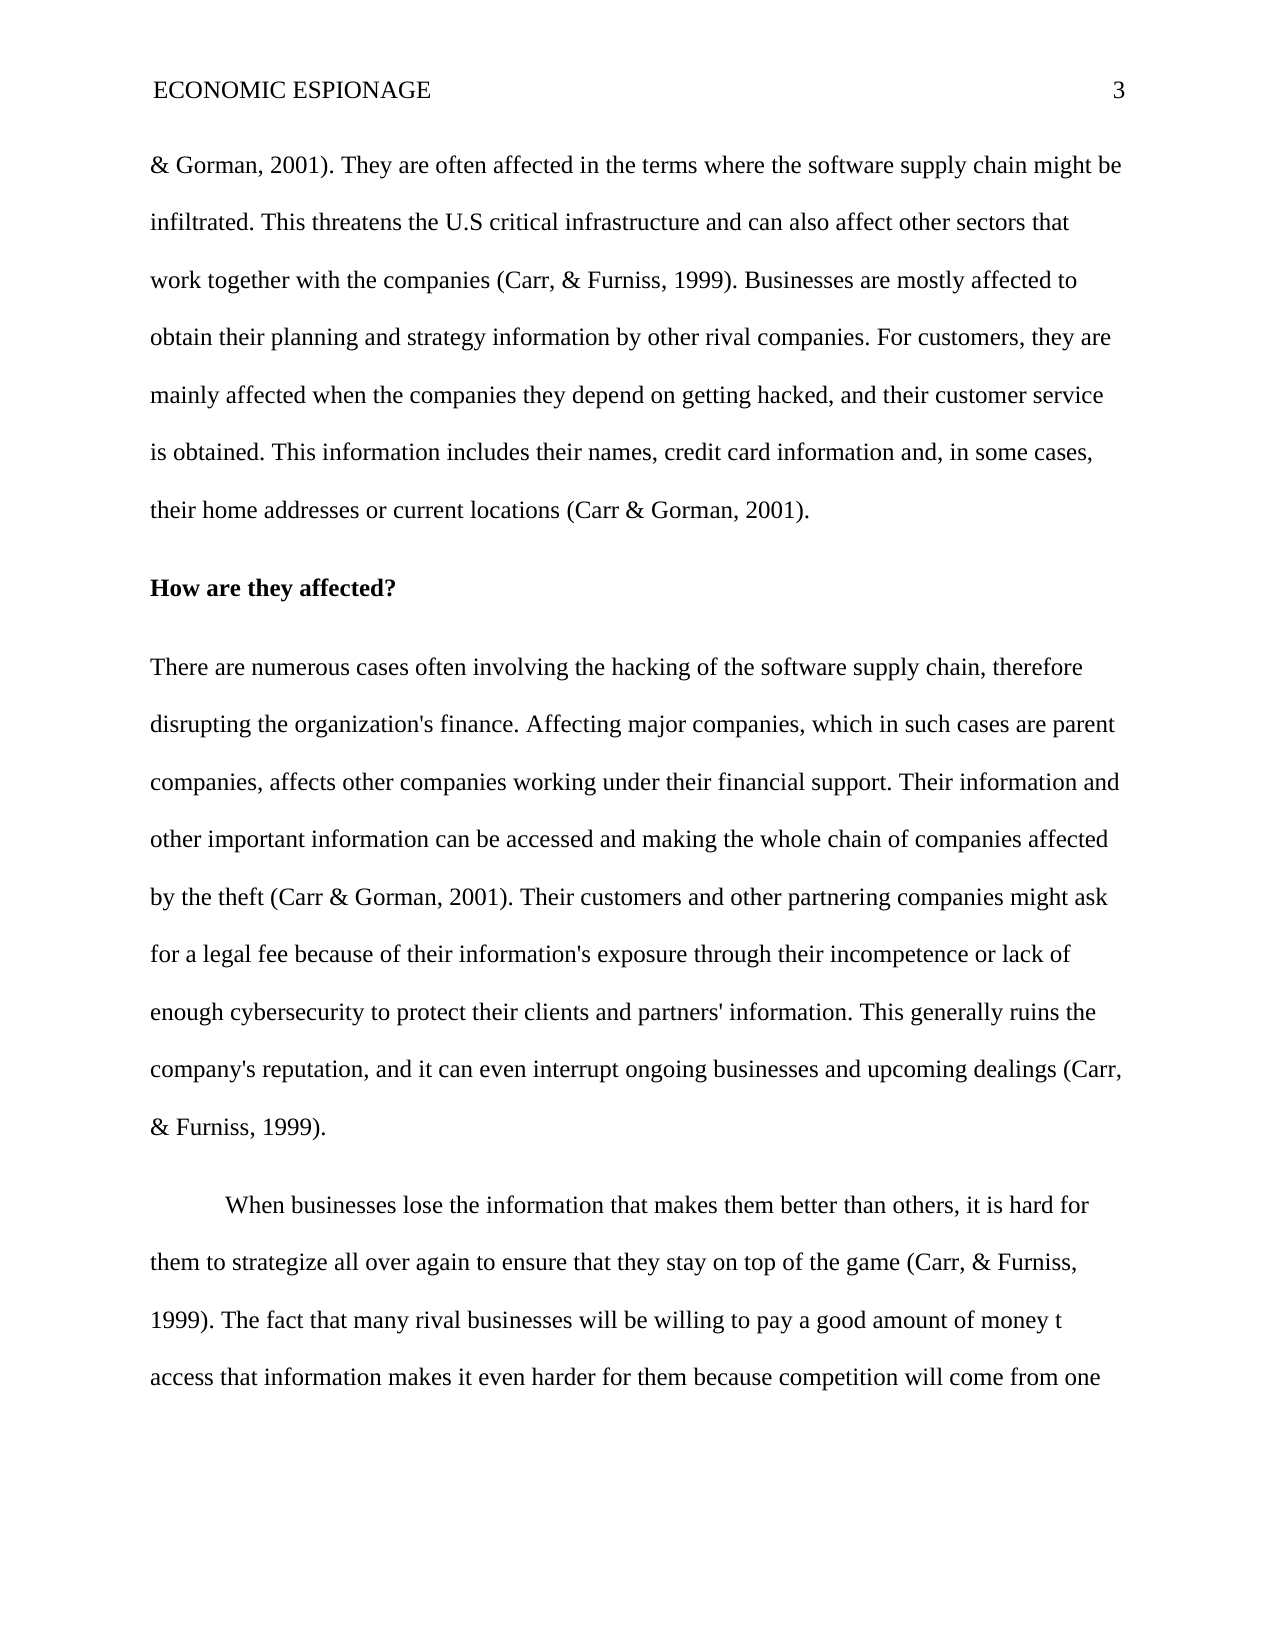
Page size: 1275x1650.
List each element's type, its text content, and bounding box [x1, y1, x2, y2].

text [150, 1190, 1125, 1391]
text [150, 150, 1125, 524]
text How are they affected? [150, 573, 1125, 602]
text There are numerous cases often involving the hacking of the software supply chain, therefore disrupting the organization's finance. Affecting major companies, which in such cases are parent companies, affects other companies working under their financial support. Their information and other important information can be accessed and making the whole chain of companies affected by the theft (Carr & Gorman, 2001). Their customers and other partnering companies might ask for a legal fee because of their information's exposure through their incompetence or lack of enough cybersecurity to protect their clients and partners' information. This generally ruins the company's reputation, and it can even interrupt ongoing businesses and upcoming dealings (Carr, & Furniss, 1999). [150, 652, 1125, 1140]
